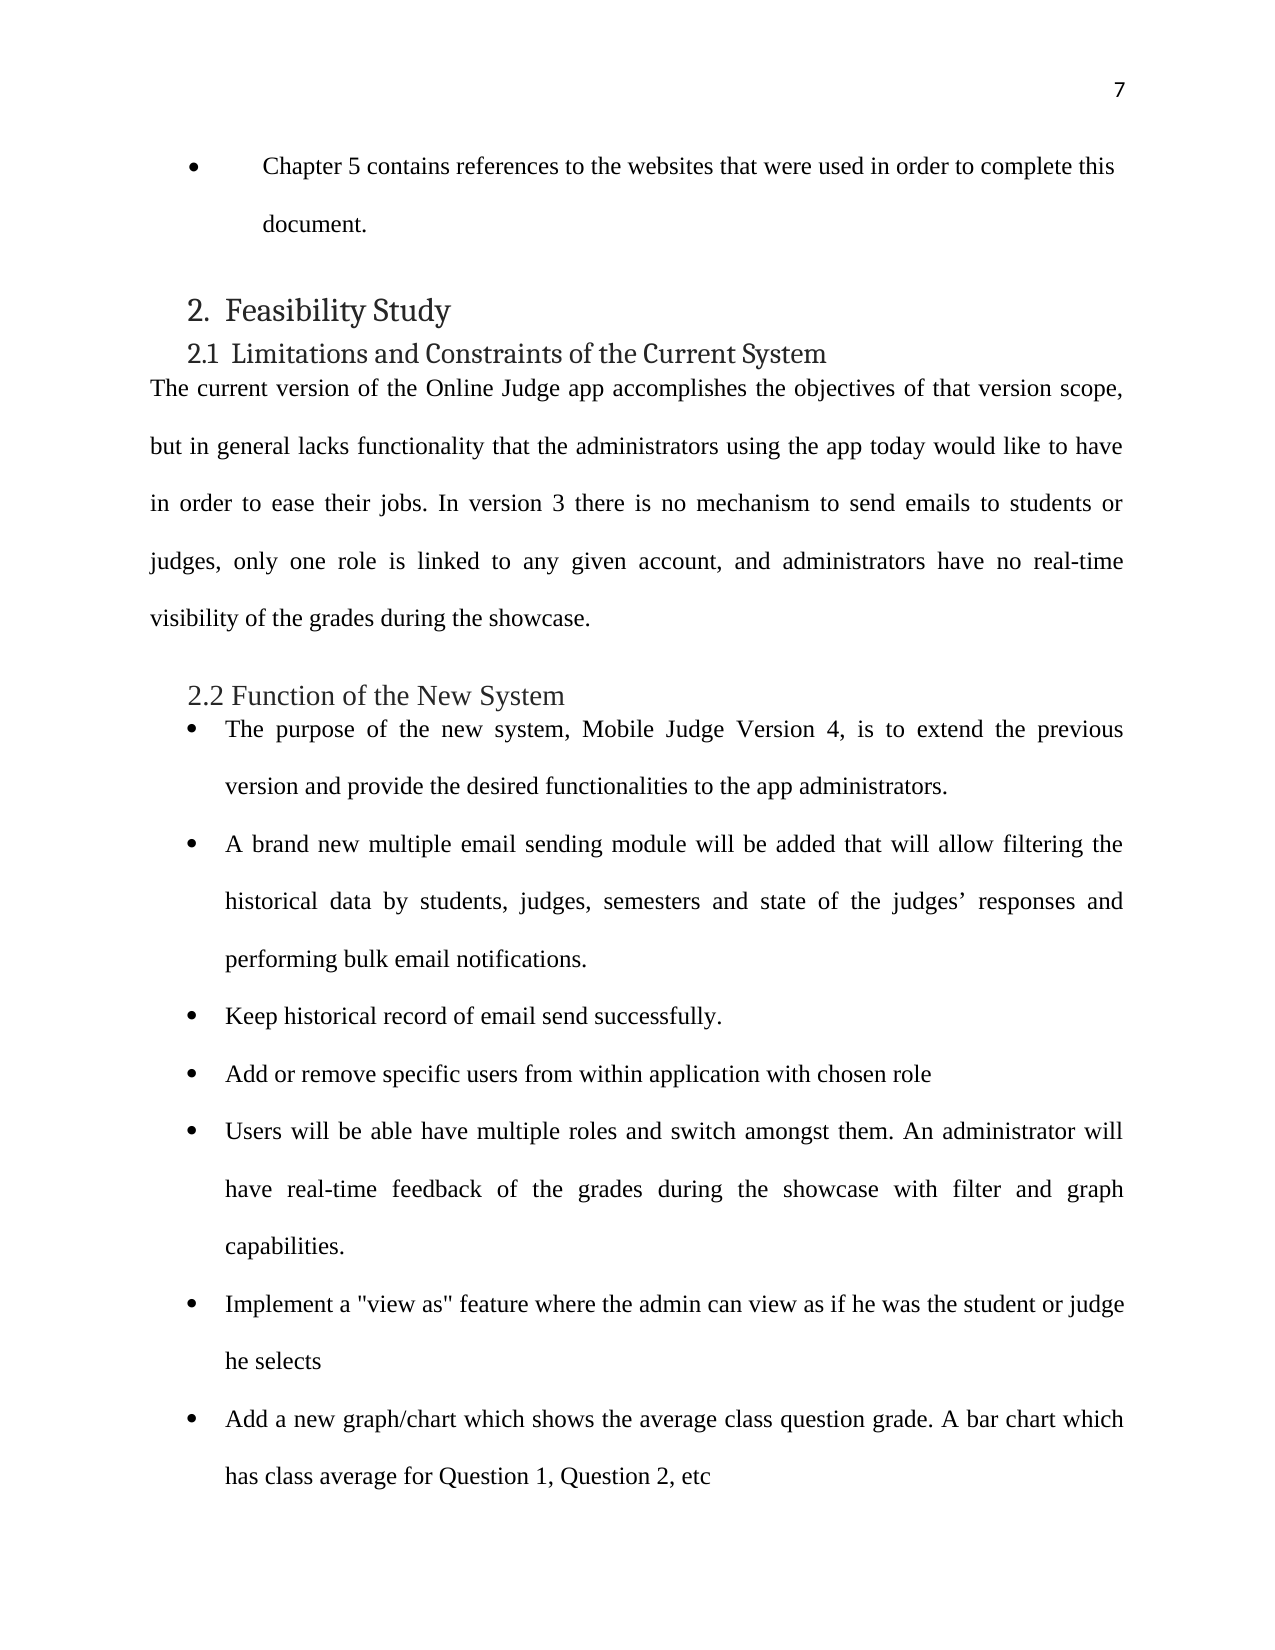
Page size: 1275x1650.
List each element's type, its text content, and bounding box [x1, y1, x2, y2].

list Implement a "view as" feature where the admin can view as if he was the student or judge he selects [187, 1289, 1125, 1375]
list Add a new graph/chart which shows the average class question grade. A bar chart which has class average for Question 1, Question 2, etc [187, 1404, 1125, 1490]
list Chapter 5 contains references to the websites that were used in order to complete this document. [187, 150, 1125, 238]
subtitle Limitations and Constraints of the Current System [187, 337, 1125, 371]
subtitle Feasibility Study [187, 292, 1125, 330]
list The purpose of the new system, Mobile Judge Version 4, is to extend the previous version and provide the desired functionalities to the app administrators. [187, 714, 1125, 800]
list Users will be able have multiple roles and switch amongst them. An administrator will have real-time feedback of the grades during the showcase with filter and graph capabilities. [187, 1116, 1125, 1260]
list Add or remove specific users from within application with chosen role [187, 1059, 1125, 1087]
list Keep historical record of email send successfully. [187, 1001, 1125, 1030]
list A brand new multiple email sending module will be added that will allow filtering the historical data by students, judges, semesters and state of the judges’ responses and performing bulk email notifications. [187, 829, 1125, 972]
subtitle Function of the New System [187, 678, 1125, 711]
text The current version of the Online Judge app accomplishes the objectives of that version scope, but in general lacks functionality that the administrators using the app today would like to have in order to ease their jobs. In version 3 there is no mechanism to send emails to students or judges, only one role is linked to any given account, and administrators have no real-time visibility of the grades during the showcase. [150, 373, 1125, 632]
